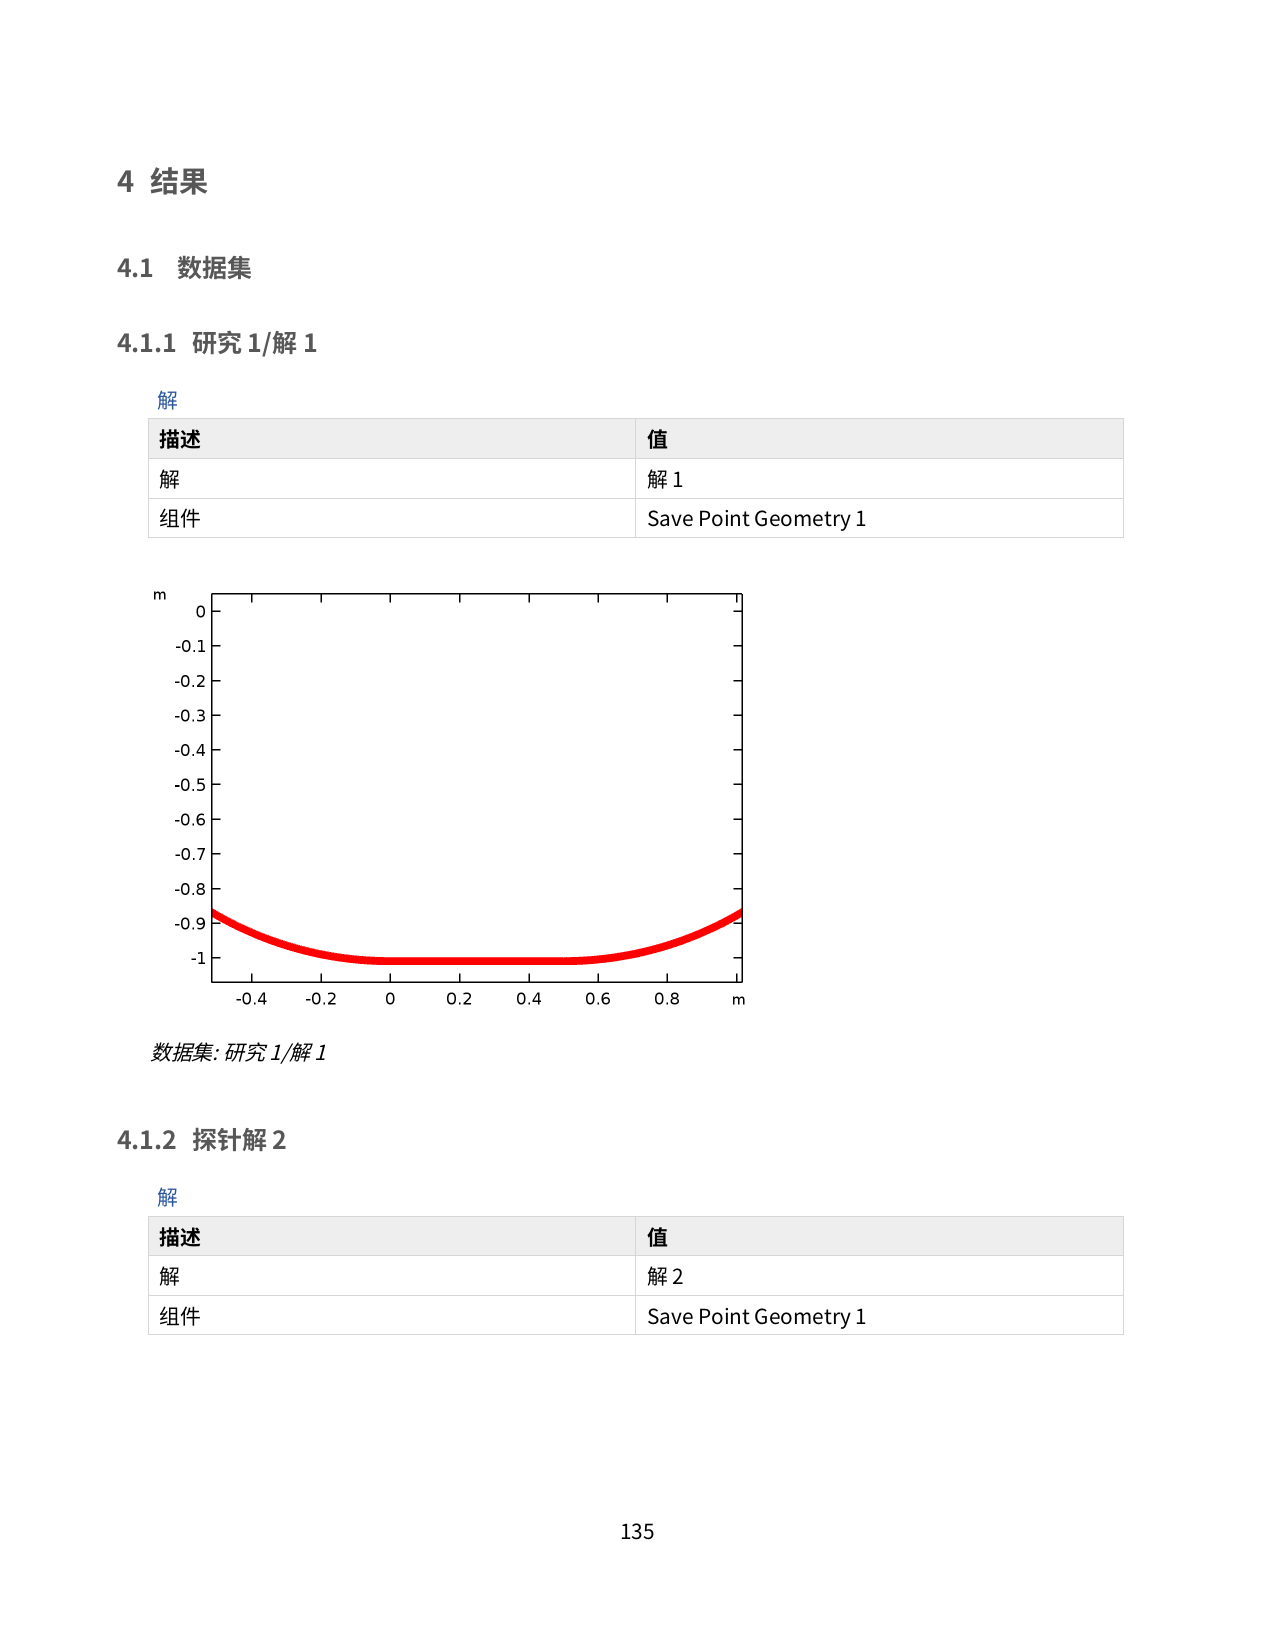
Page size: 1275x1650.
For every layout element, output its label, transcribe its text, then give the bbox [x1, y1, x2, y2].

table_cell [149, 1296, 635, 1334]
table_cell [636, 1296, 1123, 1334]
subtitle 探针解 2 [117, 1121, 1125, 1157]
text 数据集: 研究 1/解 1 [150, 1036, 1125, 1067]
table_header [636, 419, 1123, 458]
picture [150, 561, 750, 1011]
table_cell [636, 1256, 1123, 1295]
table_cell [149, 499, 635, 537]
text 解 [157, 1181, 1125, 1211]
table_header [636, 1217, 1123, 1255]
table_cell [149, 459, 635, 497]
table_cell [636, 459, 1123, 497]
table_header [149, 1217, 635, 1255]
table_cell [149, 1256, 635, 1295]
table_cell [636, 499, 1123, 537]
subtitle 结果 [117, 158, 1125, 201]
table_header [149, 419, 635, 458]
subtitle 研究 1/解 1 [117, 323, 1125, 360]
text 解 [157, 384, 1125, 414]
subtitle 数据集 [117, 248, 1125, 285]
